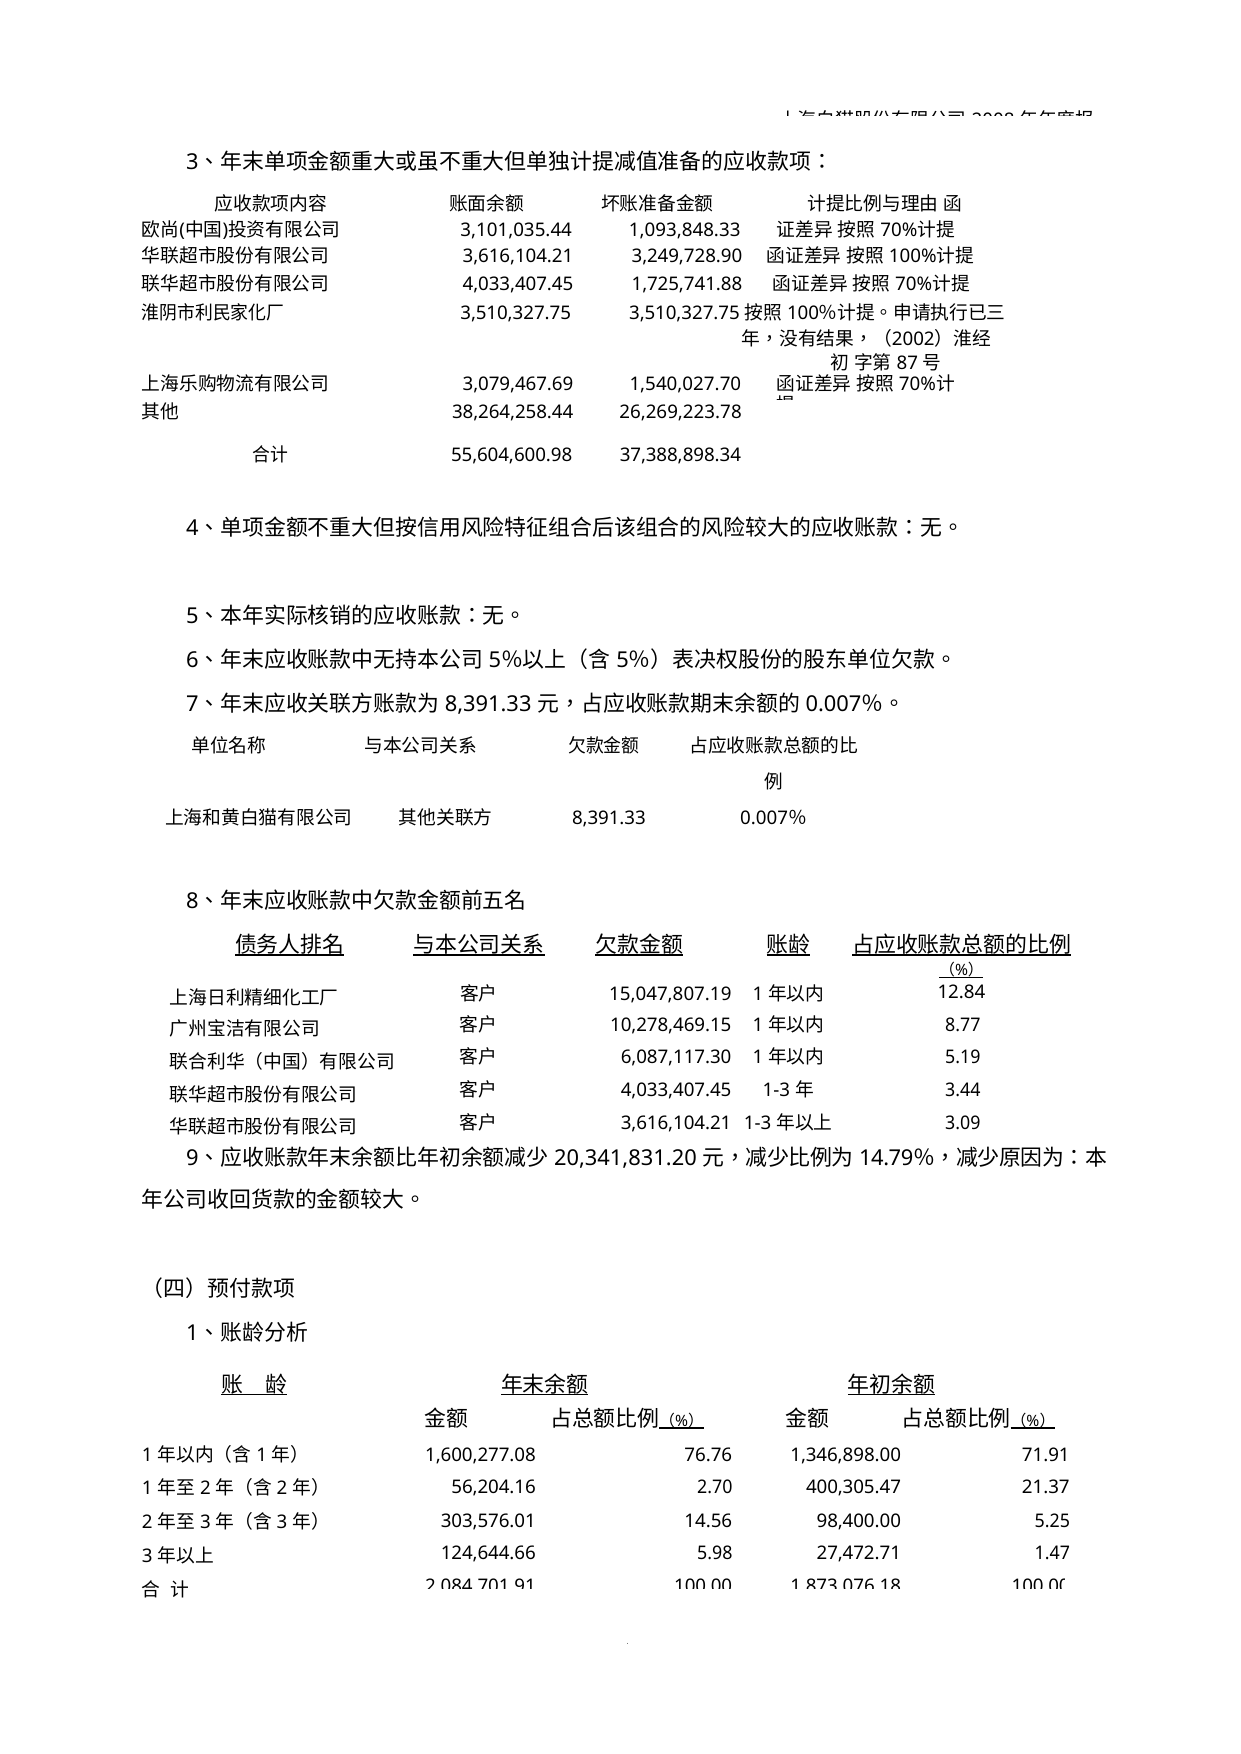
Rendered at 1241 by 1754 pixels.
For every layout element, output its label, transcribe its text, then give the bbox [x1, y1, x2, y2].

text 淮阴市利民家化厂 3,510,327.75 3,510,327.75 按照 100％计提。申请执行已三 [142, 301, 1123, 324]
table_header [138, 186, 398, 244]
text 5、本年实际核销的应收账款：无。 [186, 600, 1123, 630]
text 3 年以上 合 计 [142, 1542, 215, 1602]
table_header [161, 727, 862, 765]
text 8、年末应收账款中欠款金额前五名 [186, 885, 1123, 915]
text 年，没有结果，（2002）淮经初 字第 87 号 [742, 326, 1007, 374]
text 金额 占总额比例（%） 金额 占总额比例（%） [424, 1402, 1123, 1432]
text 3、年末单项金额重大或虽不重大但单独计提减值准备的应收款项： [186, 146, 1123, 176]
text 2 年至 3 年（含 3 年） [142, 1508, 1123, 1534]
text 7、年末应收关联方账款为 8,391.33 元，占应收账款期末余额的 0.007％。 [186, 687, 1123, 717]
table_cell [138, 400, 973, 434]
text 1 年以内（含 1 年） [142, 1441, 1123, 1466]
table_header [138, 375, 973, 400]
text 合计 55,604,600.98 37,388,898.34 [252, 442, 1123, 467]
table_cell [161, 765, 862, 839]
text 年公司收回货款的金额较大。 [142, 1184, 1123, 1214]
text 4、单项金额不重大但按信用风险特征组合后该组合的风险较大的应收账款：无。 [186, 512, 1123, 541]
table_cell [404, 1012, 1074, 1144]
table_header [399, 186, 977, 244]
text 6、年末应收账款中无持本公司 5％以上（含 5％）表决权股份的股东单位欠款。 [186, 644, 1123, 674]
text 账 龄 年末余额 年初余额 [221, 1369, 1123, 1398]
text 1 年至 2 年（含 2 年） [142, 1474, 1123, 1500]
text 9、应收账款年末余额比年初余额减少 20,341,831.20 元，减少比例为 14.79％，减少原因为：本 [186, 1144, 1123, 1171]
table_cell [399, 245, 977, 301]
text （四）预付款项 1、账龄分析 [142, 1273, 309, 1347]
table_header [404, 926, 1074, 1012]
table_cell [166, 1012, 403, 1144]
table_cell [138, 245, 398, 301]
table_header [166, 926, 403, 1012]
